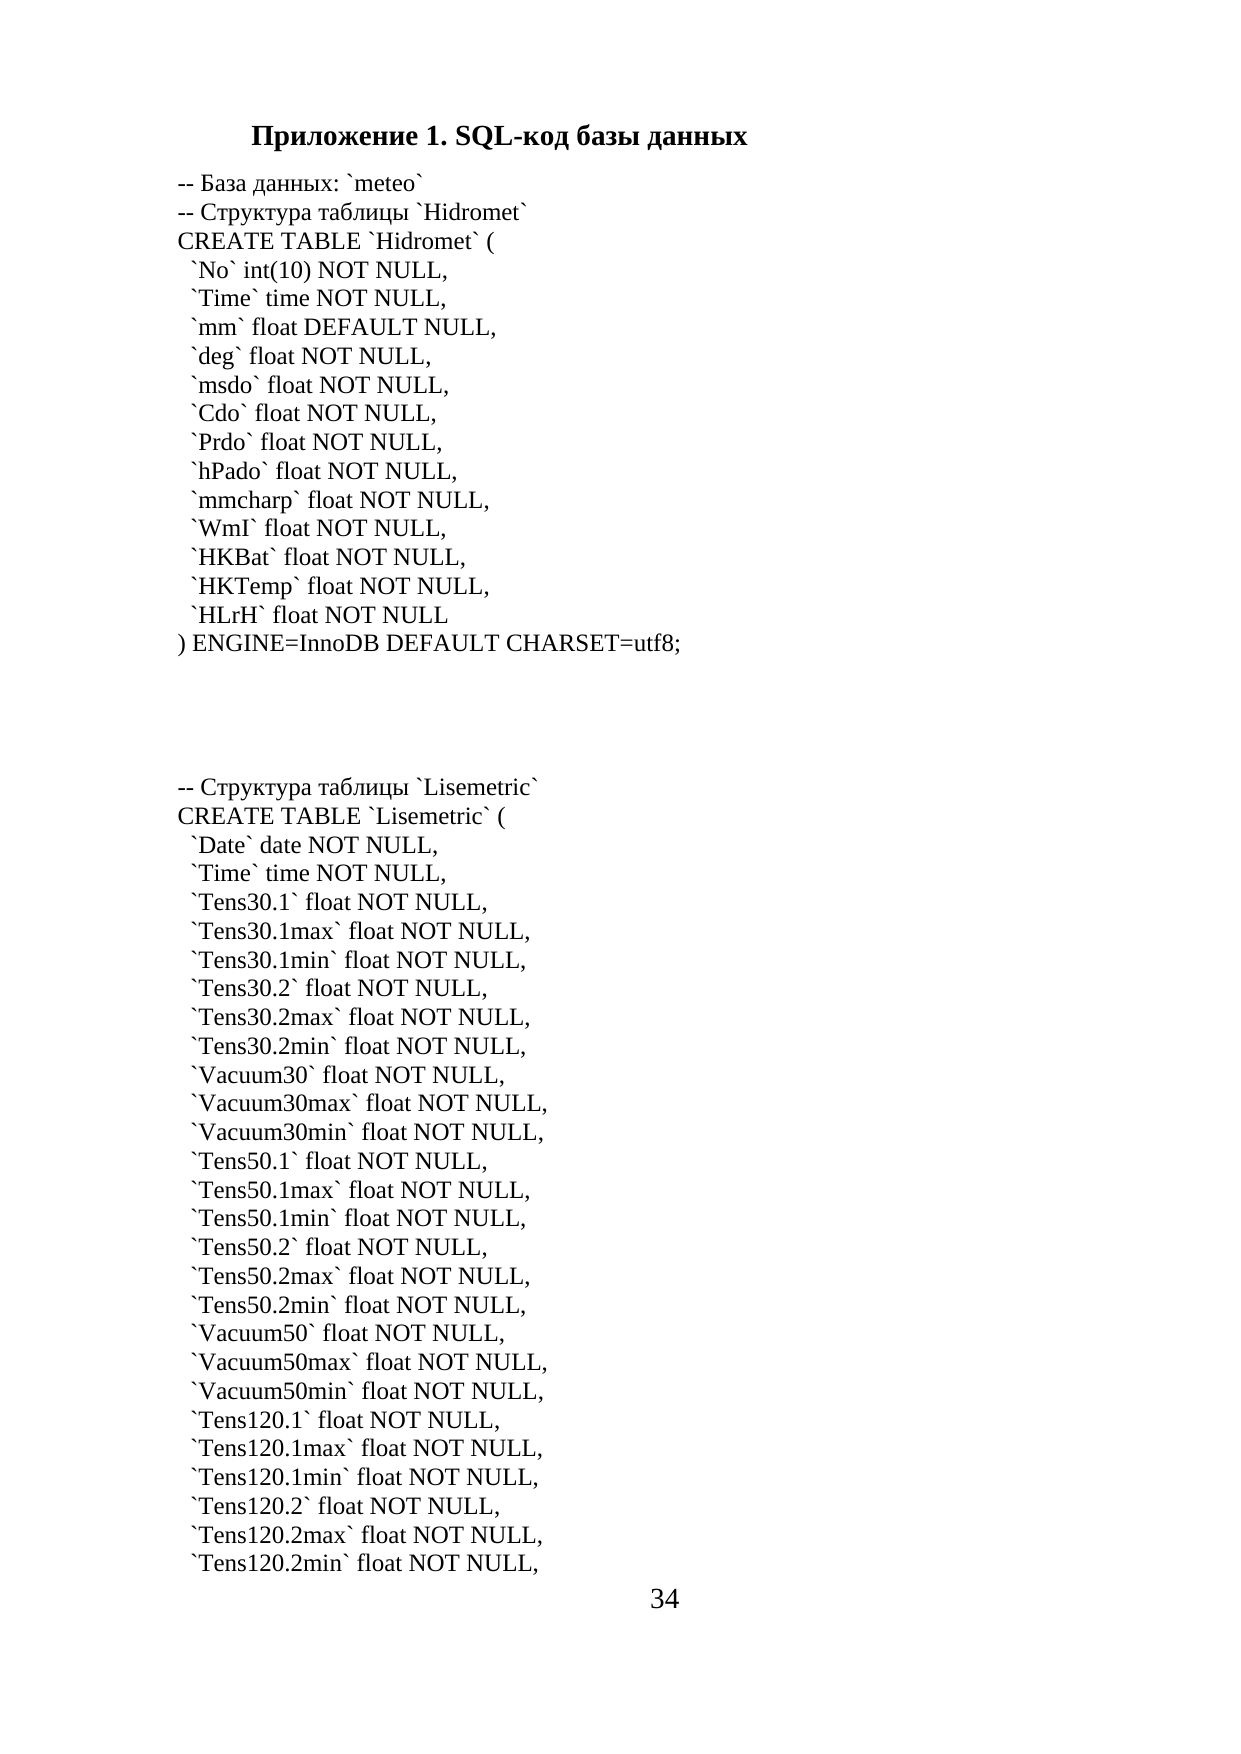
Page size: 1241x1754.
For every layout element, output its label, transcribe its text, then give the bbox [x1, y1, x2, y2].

text `Tens120.2` float NOT NULL, [177, 1491, 1152, 1520]
text `Tens50.1min` float NOT NULL, [177, 1203, 1152, 1232]
text `Vacuum30max` float NOT NULL, [177, 1088, 1152, 1117]
text `HKBat` float NOT NULL, [177, 542, 1152, 571]
text `Tens50.2max` float NOT NULL, [177, 1261, 1152, 1290]
text `Time` time NOT NULL, [177, 283, 1152, 312]
text -- База данных: `meteo` [177, 168, 1152, 197]
text `Tens120.1min` float NOT NULL, [177, 1462, 1152, 1491]
text `Tens30.1min` float NOT NULL, [177, 945, 1152, 973]
text `hPado` float NOT NULL, [177, 456, 1152, 485]
text `Tens50.1max` float NOT NULL, [177, 1175, 1152, 1203]
text `HKTemp` float NOT NULL, [177, 571, 1152, 600]
text `Tens120.2min` float NOT NULL, [177, 1548, 1152, 1577]
text `Tens30.2` float NOT NULL, [177, 973, 1152, 1002]
text `WmI` float NOT NULL, [177, 513, 1152, 542]
text -- Структура таблицы `Lisemetric` [177, 772, 1152, 801]
text `deg` float NOT NULL, [177, 341, 1152, 370]
text `Tens50.2min` float NOT NULL, [177, 1290, 1152, 1318]
text `Tens30.1max` float NOT NULL, [177, 916, 1152, 945]
text `Vacuum50min` float NOT NULL, [177, 1376, 1152, 1405]
subtitle Приложение 1. SQL-код базы данных [251, 118, 1152, 152]
text `mmcharp` float NOT NULL, [177, 485, 1152, 513]
text `Tens120.2max` float NOT NULL, [177, 1520, 1152, 1548]
text `Tens120.1` float NOT NULL, [177, 1405, 1152, 1433]
text `Tens120.1max` float NOT NULL, [177, 1433, 1152, 1462]
text -- Структура таблицы `Hidromet` [177, 197, 1152, 226]
text `Prdo` float NOT NULL, [177, 427, 1152, 456]
text `Tens30.2min` float NOT NULL, [177, 1031, 1152, 1060]
text `Cdo` float NOT NULL, [177, 398, 1152, 427]
text `No` int(10) NOT NULL, [177, 255, 1152, 283]
text `Tens30.2max` float NOT NULL, [177, 1002, 1152, 1031]
text CREATE TABLE `Hidromet` ( [177, 226, 1152, 255]
text `Time` time NOT NULL, [177, 858, 1152, 887]
text `Vacuum50max` float NOT NULL, [177, 1347, 1152, 1376]
text `HLrH` float NOT NULL [177, 600, 1152, 628]
text `Vacuum50` float NOT NULL, [177, 1318, 1152, 1347]
text `Vacuum30min` float NOT NULL, [177, 1117, 1152, 1146]
text CREATE TABLE `Lisemetric` ( [177, 801, 1152, 830]
text `Tens30.1` float NOT NULL, [177, 887, 1152, 916]
text `msdo` float NOT NULL, [177, 370, 1152, 398]
text ) ENGINE=InnoDB DEFAULT CHARSET=utf8; [177, 628, 1152, 657]
text `mm` float DEFAULT NULL, [177, 312, 1152, 341]
text `Tens50.1` float NOT NULL, [177, 1146, 1152, 1175]
text `Tens50.2` float NOT NULL, [177, 1232, 1152, 1261]
text `Date` date NOT NULL, [177, 830, 1152, 858]
text `Vacuum30` float NOT NULL, [177, 1060, 1152, 1088]
